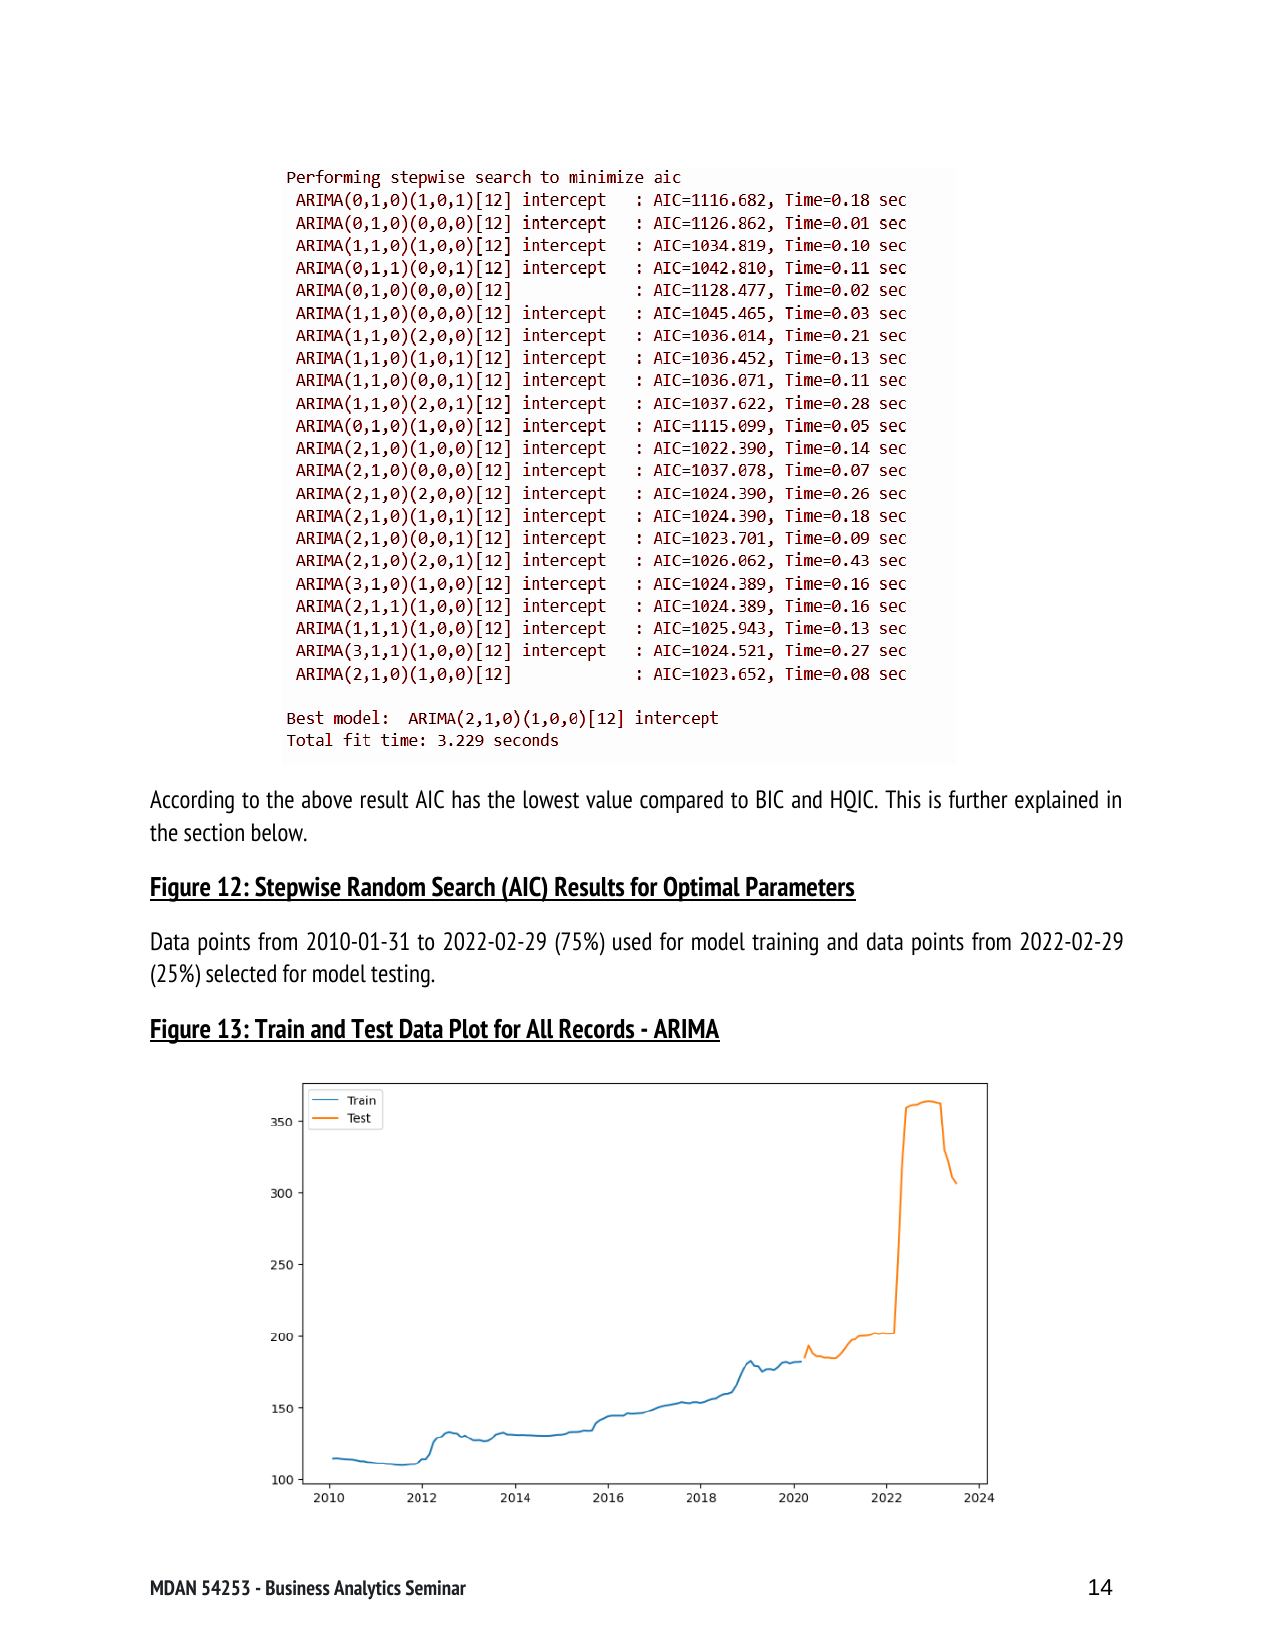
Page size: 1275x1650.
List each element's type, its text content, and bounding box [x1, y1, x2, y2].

picture [254, 1075, 1018, 1515]
text Figure 13: Train and Test Data Plot for All Records - ARIMA [150, 1010, 1125, 1046]
text Figure 12: Stepwise Random Search (AIC) Results for Optimal Parameters [150, 869, 1125, 904]
picture [281, 168, 957, 765]
text Data points from 2010-01-31 to 2022-02-29 (75%) used for model training and data points from 2022-02-29 (25%) selected for model testing. [150, 925, 1125, 989]
